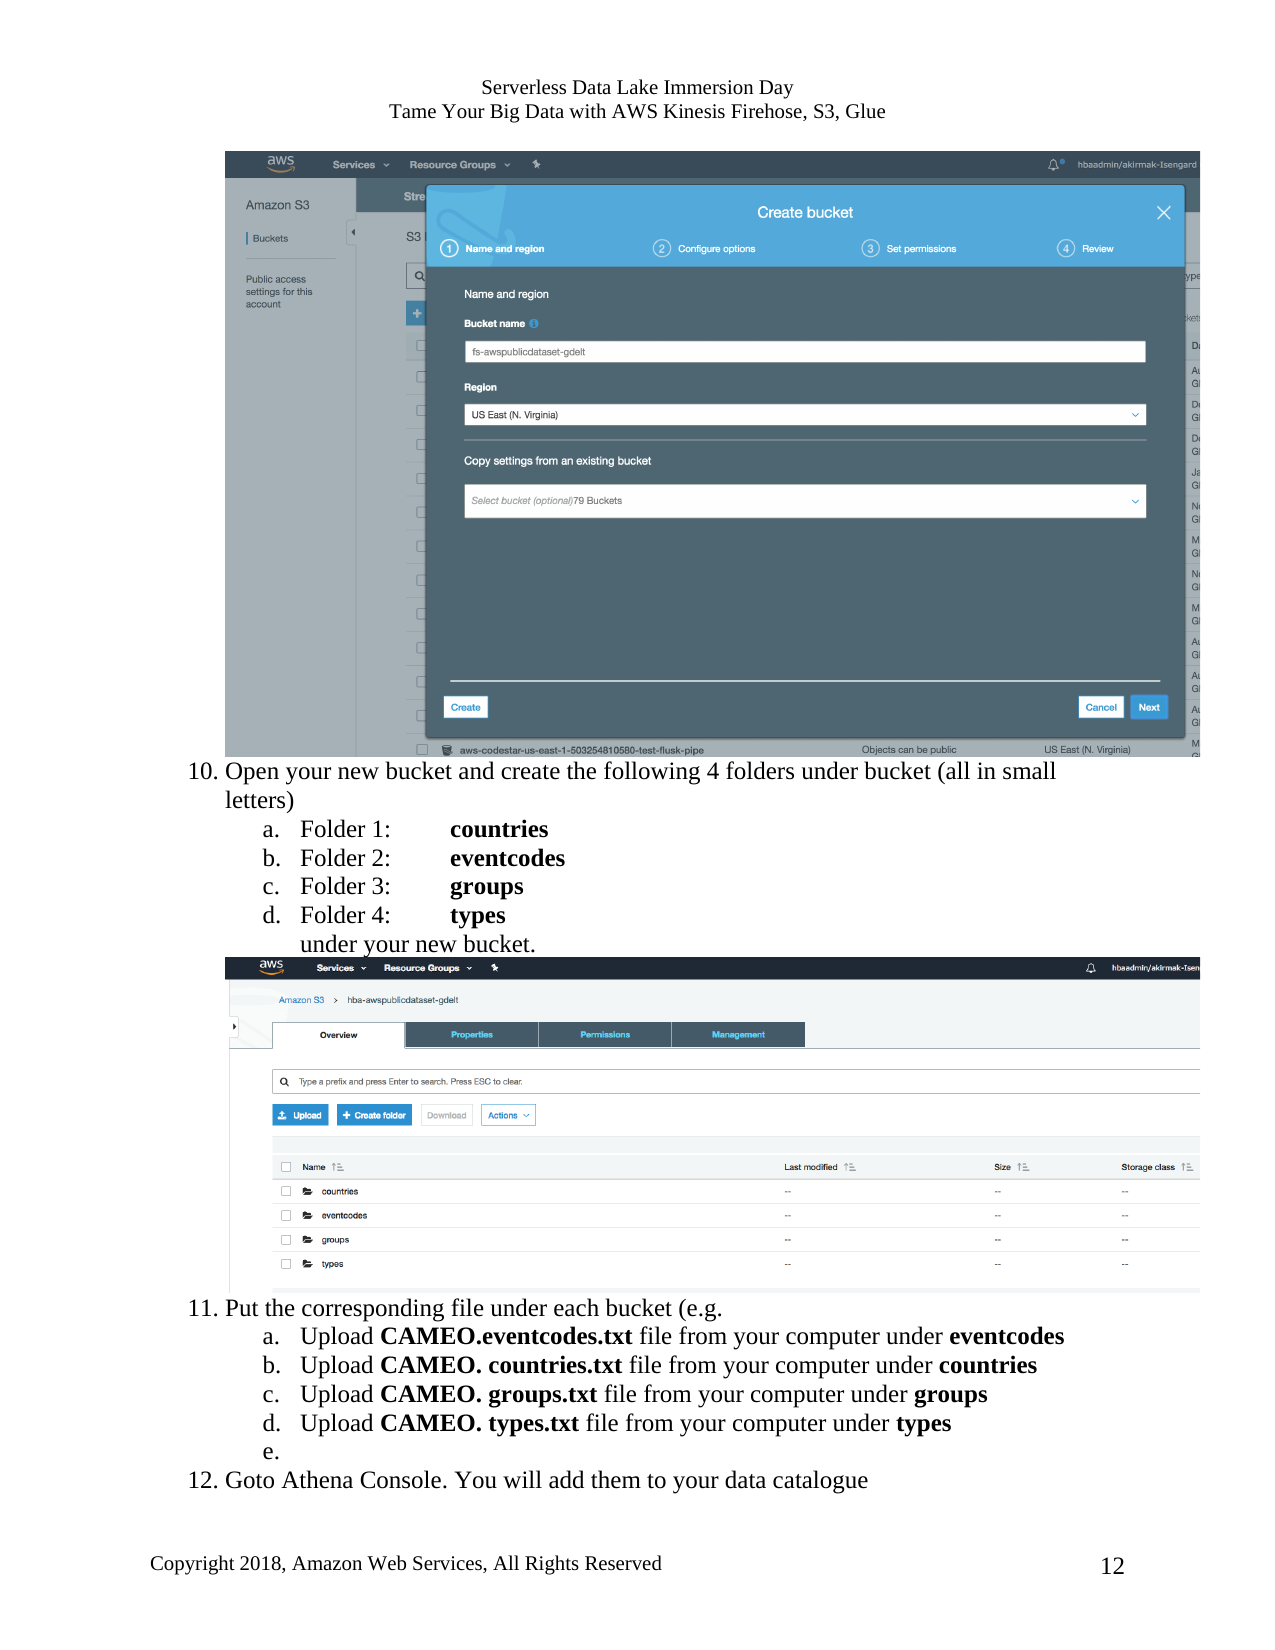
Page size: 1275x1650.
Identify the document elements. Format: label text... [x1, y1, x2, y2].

list Folder 3: groups [262, 871, 1125, 900]
list Upload CAMEO. types.txt file from your computer under types [262, 1408, 1125, 1436]
list Put the corresponding file under each bucket (e.g. [187, 1293, 1125, 1321]
list Upload CAMEO. countries.txt file from your computer under countries [262, 1350, 1125, 1379]
list Folder 2: eventcodes [262, 843, 1125, 871]
list Upload CAMEO. groups.txt file from your computer under groups [262, 1379, 1125, 1408]
list Goto Athena Console. You will add them to your data catalogue [187, 1465, 1125, 1494]
list Folder 1: countries [262, 814, 1125, 843]
list under your new bucket. [300, 929, 1125, 957]
picture [225, 957, 1200, 1293]
list Folder 4: types [262, 900, 1125, 929]
list Open your new bucket and create the following 4 folders under bucket (all in small letters) [187, 756, 1125, 814]
picture [225, 151, 1200, 757]
list Upload CAMEO.eventcodes.txt file from your computer under eventcodes [262, 1321, 1125, 1350]
